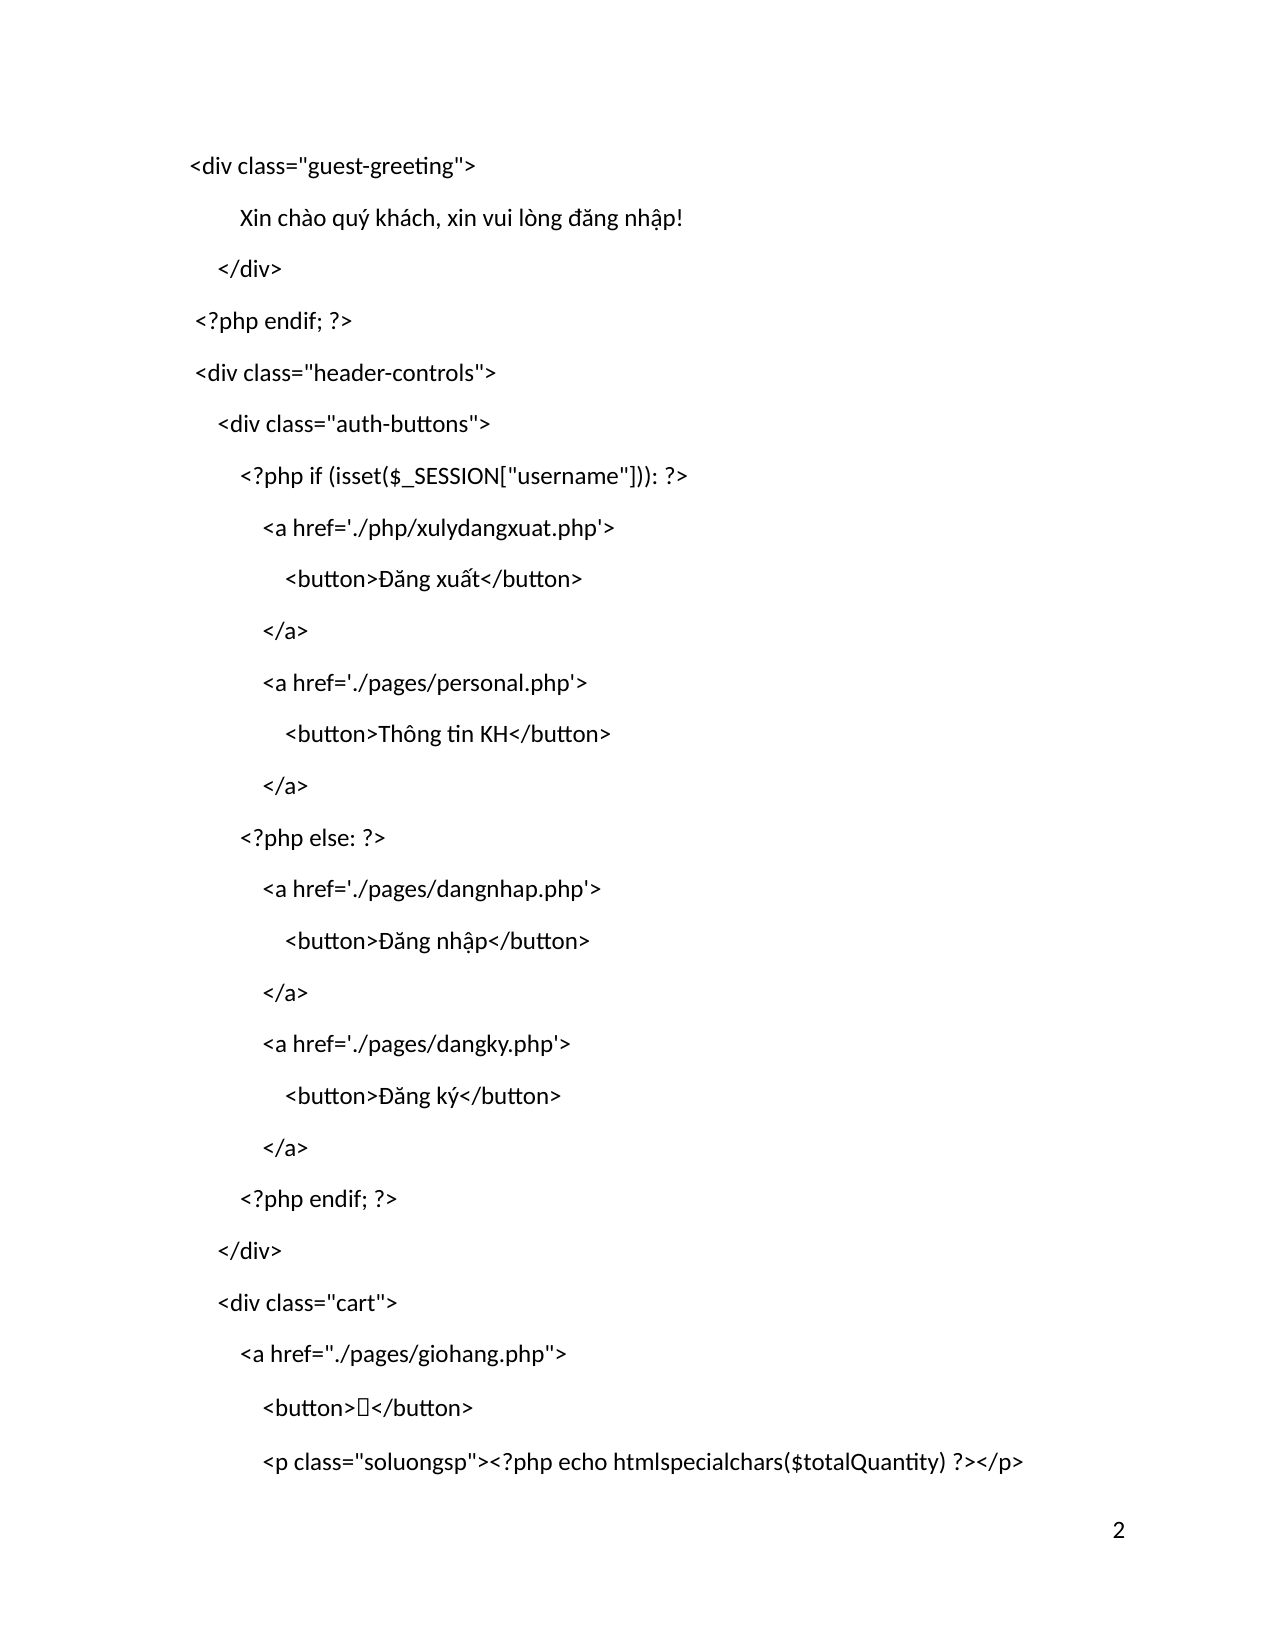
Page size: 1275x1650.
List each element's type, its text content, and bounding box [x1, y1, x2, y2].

text </div> [150, 1235, 1125, 1266]
text <div class="guest-greeting"> [150, 150, 1125, 181]
text <p class="soluongsp"><?php echo htmlspecialchars($totalQuantity) ?></p> [150, 1446, 1125, 1476]
text <button>Đăng nhập</button> [150, 925, 1125, 956]
text <?php endif; ?> [150, 1183, 1125, 1214]
text </a> [150, 1132, 1125, 1162]
text <a href='./php/xulydangxuat.php'> [150, 512, 1125, 542]
text <a href='./pages/personal.php'> [150, 667, 1125, 697]
text </a> [150, 770, 1125, 801]
text <button>Đăng xuất</button> [150, 563, 1125, 594]
text <button>Thông tin KH</button> [150, 718, 1125, 749]
text <a href="./pages/giohang.php"> [150, 1338, 1125, 1369]
text <div class="auth-buttons"> [150, 408, 1125, 439]
text <a href='./pages/dangky.php'> [150, 1028, 1125, 1059]
text <?php else: ?> [150, 822, 1125, 852]
text </a> [150, 977, 1125, 1007]
text <?php endif; ?> [150, 305, 1125, 336]
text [150, 460, 1125, 491]
text </div> [150, 253, 1125, 284]
text <button>🛒</button> [150, 1390, 1125, 1424]
text Xin chào quý khách, xin vui lòng đăng nhập! [150, 202, 1125, 232]
text <div class="cart"> [150, 1287, 1125, 1317]
text <button>Đăng ký</button> [150, 1080, 1125, 1111]
text <div class="header-controls"> [150, 357, 1125, 387]
text </a> [150, 615, 1125, 646]
text <a href='./pages/dangnhap.php'> [150, 873, 1125, 904]
